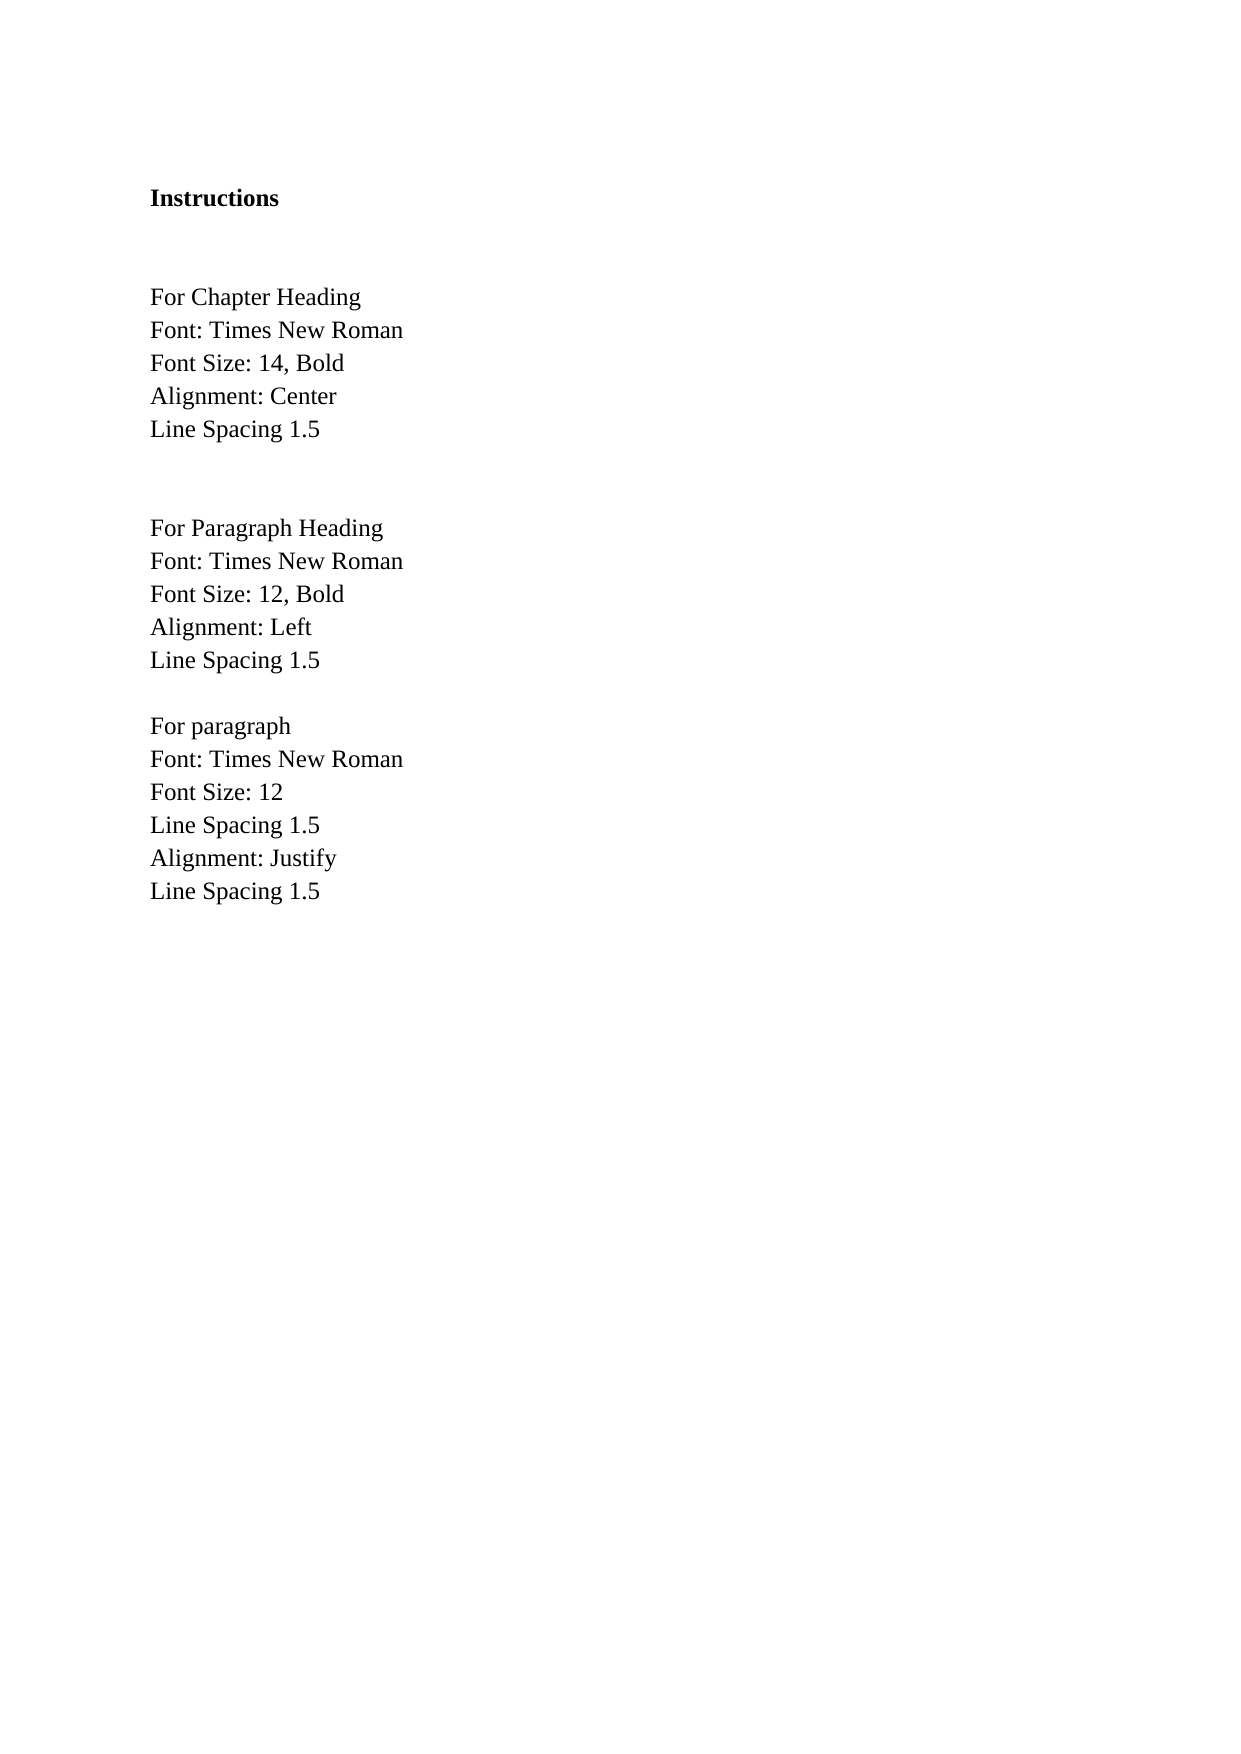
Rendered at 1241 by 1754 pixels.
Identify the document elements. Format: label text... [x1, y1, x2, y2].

text Font: Times New Roman [150, 546, 1090, 575]
text Font Size: 12, Bold [150, 579, 1090, 608]
text For paragraph [150, 711, 1090, 740]
text Font: Times New Roman [150, 315, 1090, 344]
text Alignment: Left [150, 612, 1090, 641]
text Line Spacing 1.5 [150, 876, 1090, 905]
text Instructions [150, 183, 1090, 212]
text Alignment: Justify [150, 843, 1090, 872]
text Line Spacing 1.5 [150, 414, 1090, 443]
text Font Size: 14, Bold [150, 348, 1090, 377]
text Font: Times New Roman [150, 744, 1090, 773]
text Font Size: 12 [150, 777, 1090, 806]
text Alignment: Center [150, 381, 1090, 410]
text For Paragraph Heading [150, 513, 1090, 542]
text Line Spacing 1.5 [150, 645, 1090, 674]
text For Chapter Heading [150, 282, 1090, 311]
text Line Spacing 1.5 [150, 810, 1090, 839]
